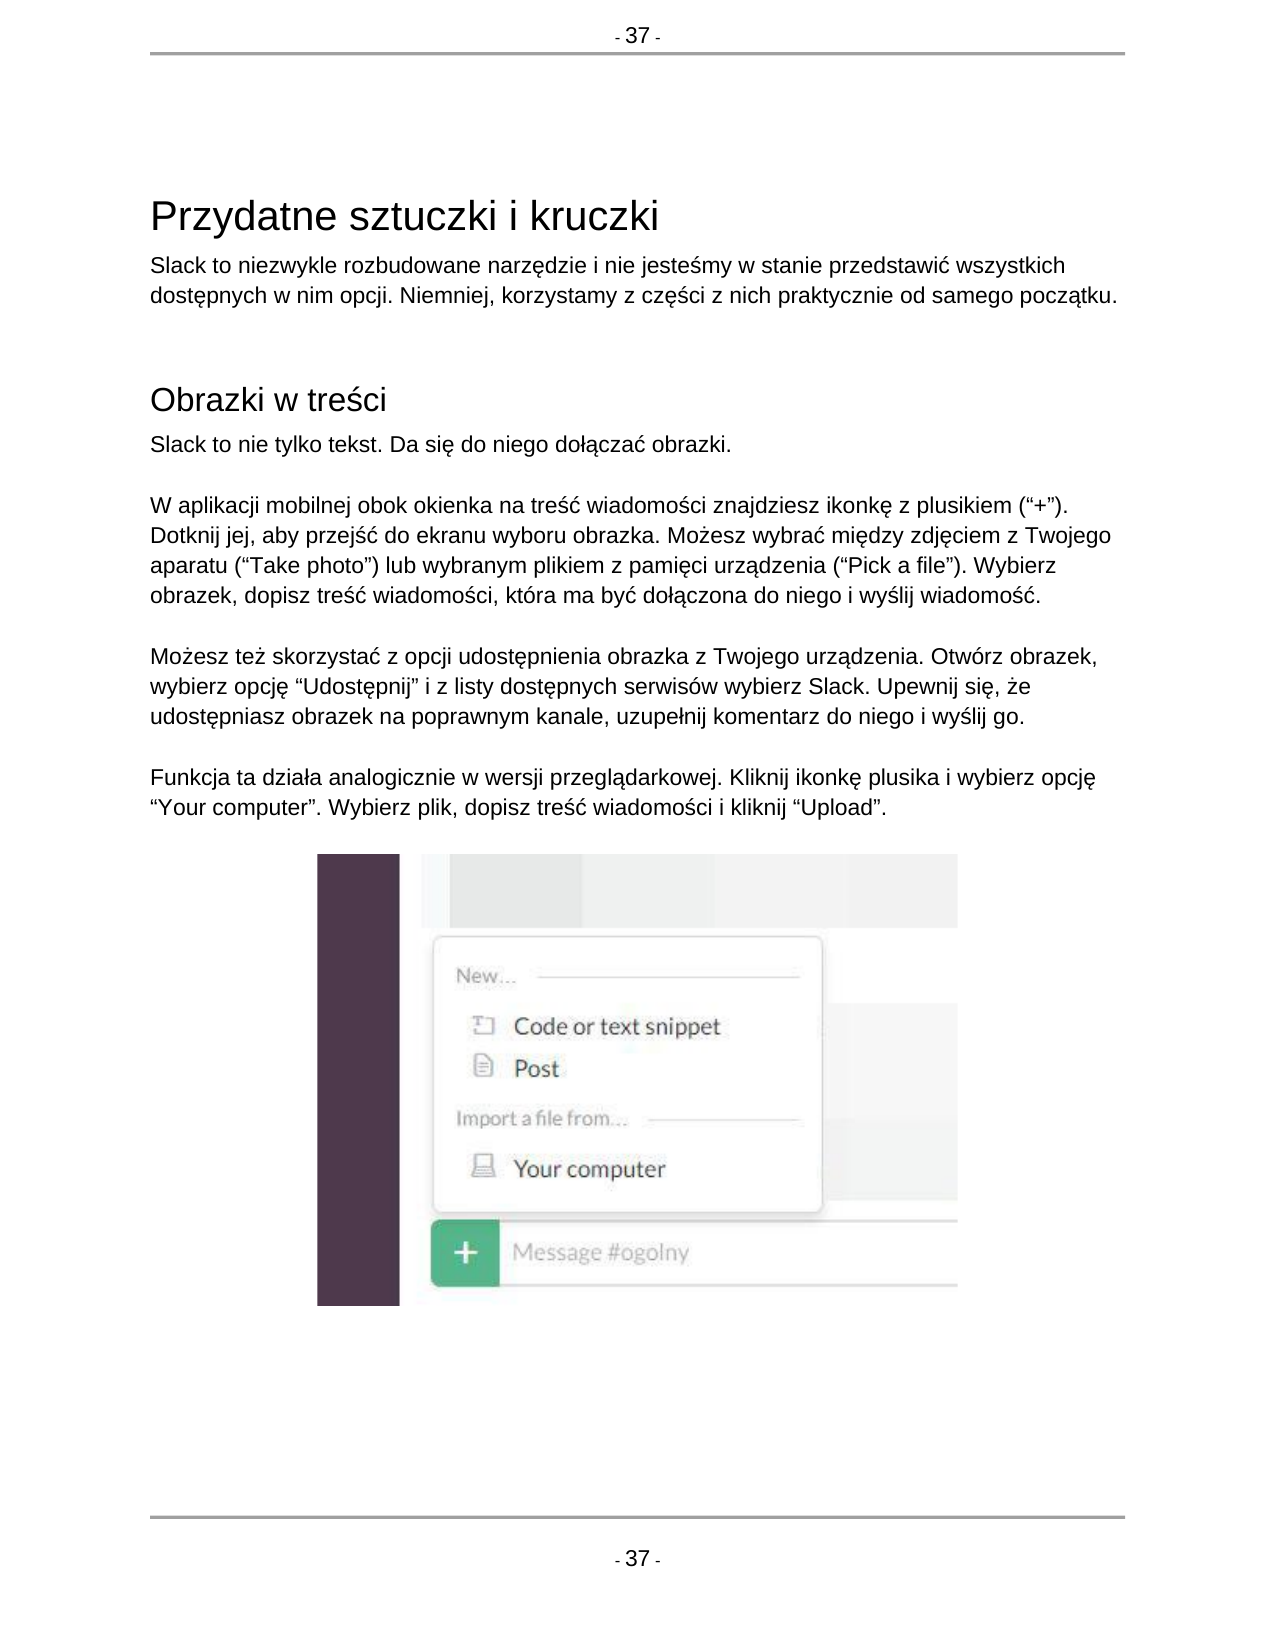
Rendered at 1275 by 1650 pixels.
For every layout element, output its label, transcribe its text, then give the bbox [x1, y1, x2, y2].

subtitle Obrazki w treści [150, 380, 1125, 419]
text Możesz też skorzystać z opcji udostępnienia obrazka z Twojego urządzenia. Otwórz obrazek, wybierz opcję “Udostępnij” i z listy dostępnych serwisów wybierz Slack. Upewnij się, że udostępniasz obrazek na poprawnym kanale, uzupełnij komentarz do niego i wyślij go. [150, 643, 1125, 729]
text Slack to niezwykle rozbudowane narzędzie i nie jesteśmy w stanie przedstawić wszystkich dostępnych w nim opcji. Niemniej, korzystamy z części z nich praktycznie od samego początku. [150, 252, 1125, 309]
text Slack to nie tylko tekst. Da się do niego dołączać obrazki. W aplikacji mobilnej obok okienka na treść wiadomości znajdziesz ikonkę z plusikiem (“+”). Dotknij jej, aby przejść do ekranu wyboru obrazka. Możesz wybrać między zdjęciem z Twojego aparatu (“Take photo”) lub wybranym plikiem z pamięci urządzenia (“Pick a file”). Wybierz obrazek, dopisz treść wiadomości, która ma być dołączona do niego i wyślij wiadomość. [150, 431, 1125, 608]
text Funkcja ta działa analogicznie w wersji przeglądarkowej. Kliknij ikonkę plusika i wybierz opcję “Your computer”. Wybierz plik, dopisz treść wiadomości i kliknij “Upload”. [150, 763, 1125, 820]
subtitle Przydatne sztuczki i kruczki [150, 192, 1125, 239]
picture [317, 854, 958, 1306]
